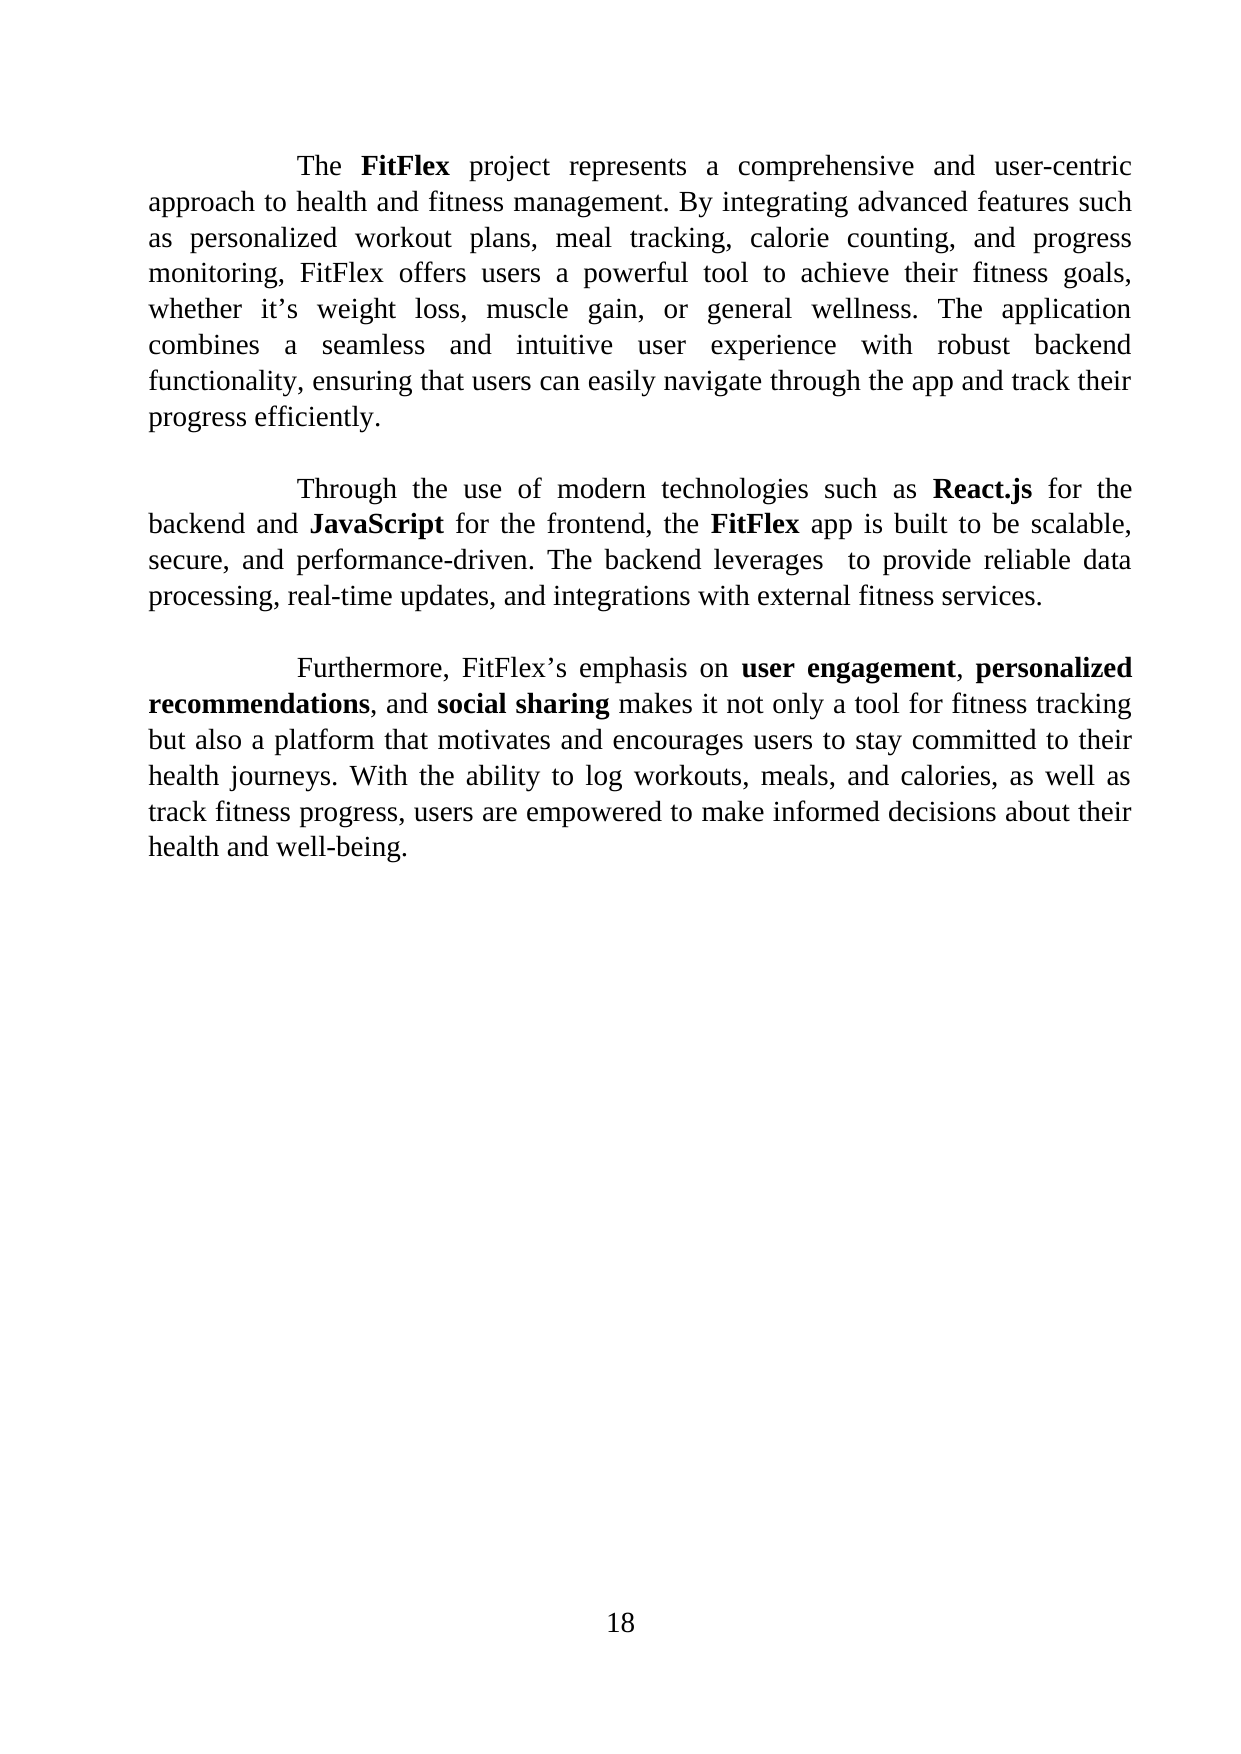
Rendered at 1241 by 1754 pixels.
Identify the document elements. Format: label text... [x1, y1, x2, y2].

text Through the use of modern technologies such as React.js for the backend and JavaScript for the frontend, the FitFlex app is built to be scalable, secure, and performance-driven. The backend leverages to provide reliable data processing, real-time updates, and integrations with external fitness services. [148, 471, 1133, 612]
text Furthermore, FitFlex’s emphasis on user engagement, personalized recommendations, and social sharing makes it not only a tool for fitness tracking but also a platform that motivates and encourages users to stay committed to their health journeys. With the ability to log workouts, meals, and calories, as well as track fitness progress, users are empowered to make informed decisions about their health and well-being. [148, 650, 1133, 863]
text The FitFlex project represents a comprehensive and user-centric approach to health and fitness management. By integrating advanced features such as personalized workout plans, meal tracking, calorie counting, and progress monitoring, FitFlex offers users a powerful tool to achieve their fitness goals, whether it’s weight loss, muscle gain, or general wellness. The application combines a seamless and intuitive user experience with robust backend functionality, ensuring that users can easily navigate through the app and track their progress efficiently. [148, 148, 1133, 432]
